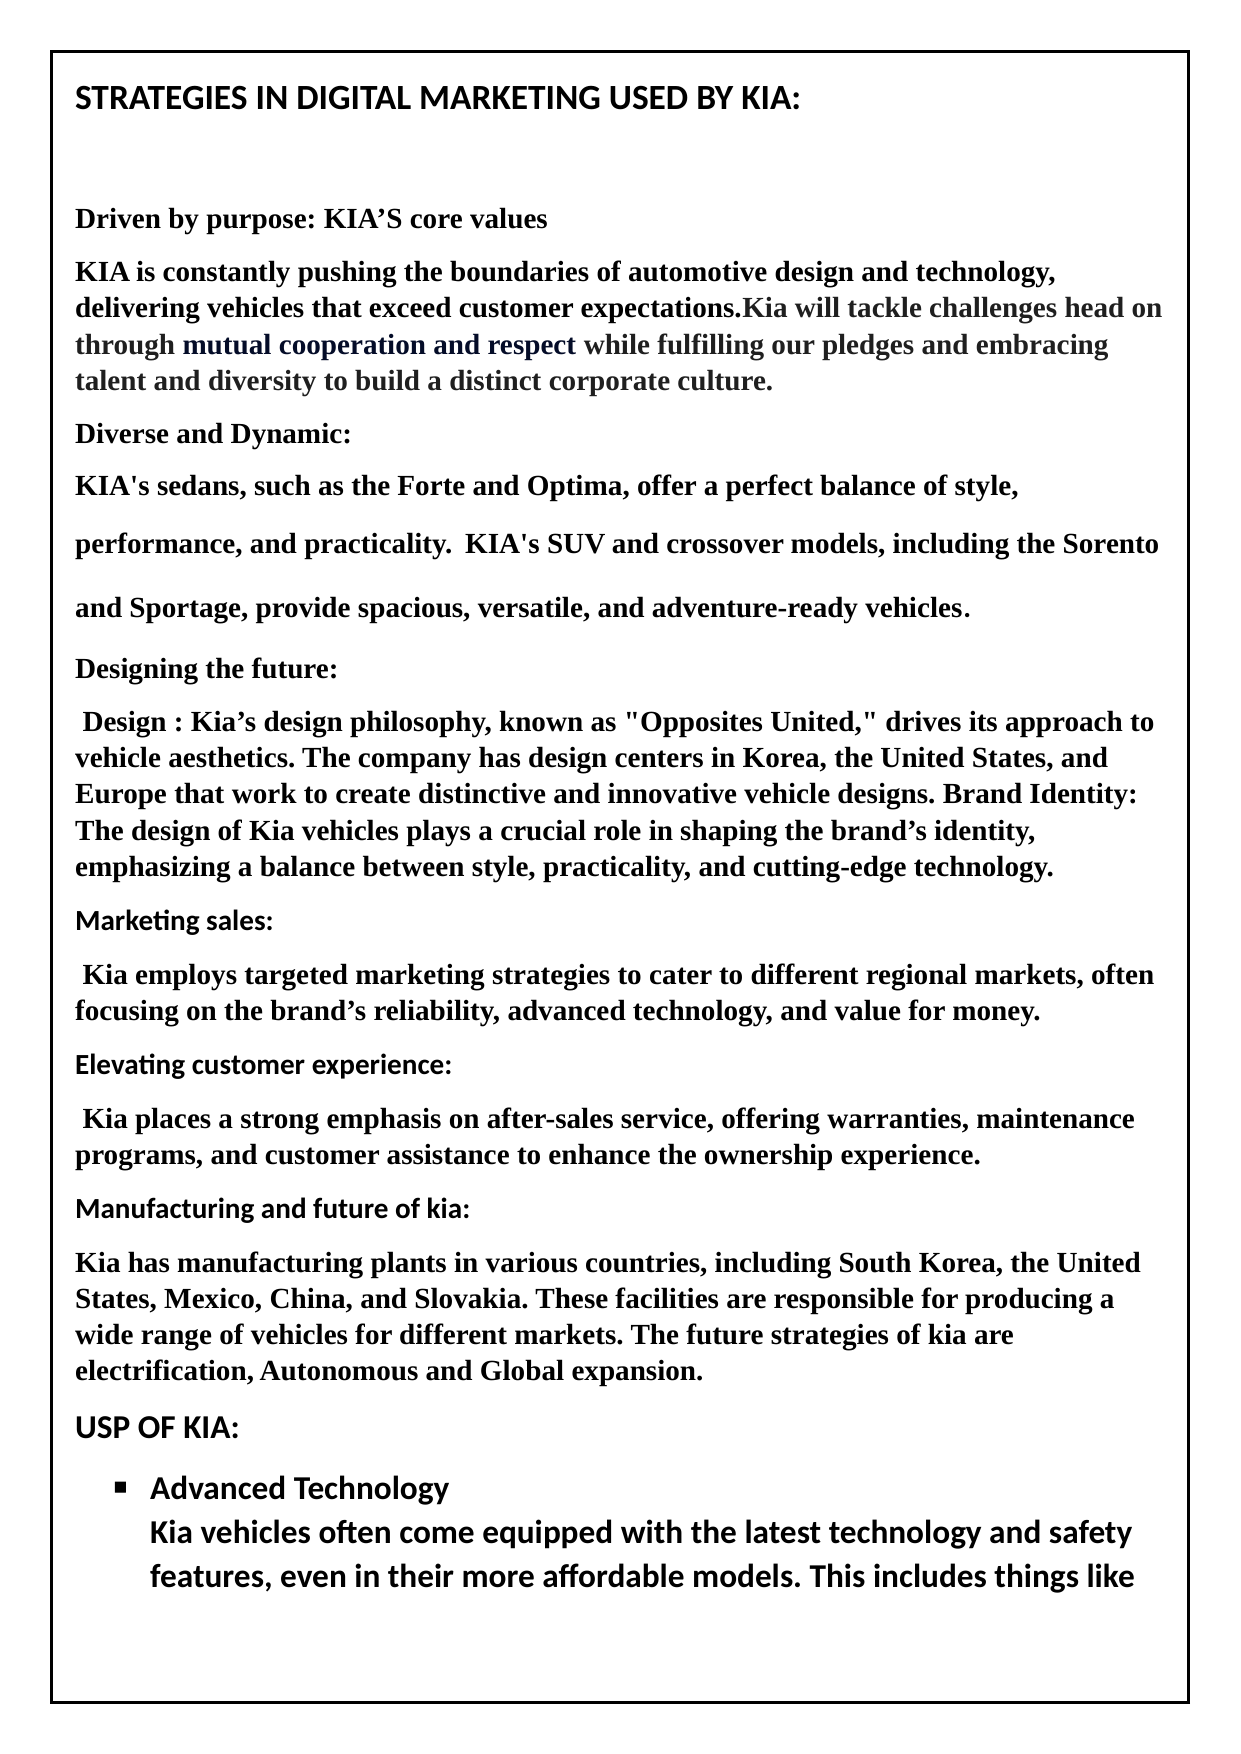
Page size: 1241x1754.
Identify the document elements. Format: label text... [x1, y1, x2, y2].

text Manufacturing and future of kia: [75, 1190, 1165, 1225]
text Kia places a strong emphasis on after-sales service, offering warranties, maintenance programs, and customer assistance to enhance the ownership experience. [75, 1101, 1165, 1171]
list Advanced Technology [112, 1467, 1165, 1507]
text Design : Kia’s design philosophy, known as "Opposites United," drives its approach to vehicle aesthetics. The company has design centers in Korea, the United States, and Europe that work to create distinctive and innovative vehicle designs. Brand Identity: The design of Kia vehicles plays a crucial role in shaping the brand’s identity, emphasizing a balance between style, practicality, and cutting-edge technology. [75, 704, 1165, 882]
text Kia employs targeted marketing strategies to cater to different regional markets, often focusing on the brand’s reliability, advanced technology, and value for money. [75, 957, 1165, 1026]
text Diverse and Dynamic: [75, 416, 1165, 449]
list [150, 1511, 1165, 1595]
text Designing the future: [75, 651, 1165, 685]
text Kia has manufacturing plants in various countries, including South Korea, the United States, Mexico, China, and Slovakia. These facilities are responsible for producing a wide range of vehicles for different markets. The future strategies of kia are electrification, Autonomous and Global expansion. [75, 1245, 1165, 1387]
text Elevating customer experience: [75, 1046, 1165, 1081]
text Driven by purpose: KIA’S core values [75, 202, 1165, 235]
text USP OF KIA: [75, 1406, 1165, 1447]
text Marketing sales: [75, 902, 1165, 937]
text KIA's sedans, such as the Forte and Optima, offer a perfect balance of style, performance, and practicality. KIA's SUV and crossover models, including the Sorento and Sportage, provide spacious, versatile, and adventure-ready vehicles. [75, 468, 1165, 630]
text STRATEGIES IN DIGITAL MARKETING USED BY KIA: [75, 75, 1165, 118]
text KIA is constantly pushing the boundaries of automotive design and technology, delivering vehicles that exceed customer expectations.Kia will tackle challenges head on through mutual cooperation and respect while fulfilling our pledges and embracing talent and diversity to build a distinct corporate culture. [75, 254, 1165, 396]
